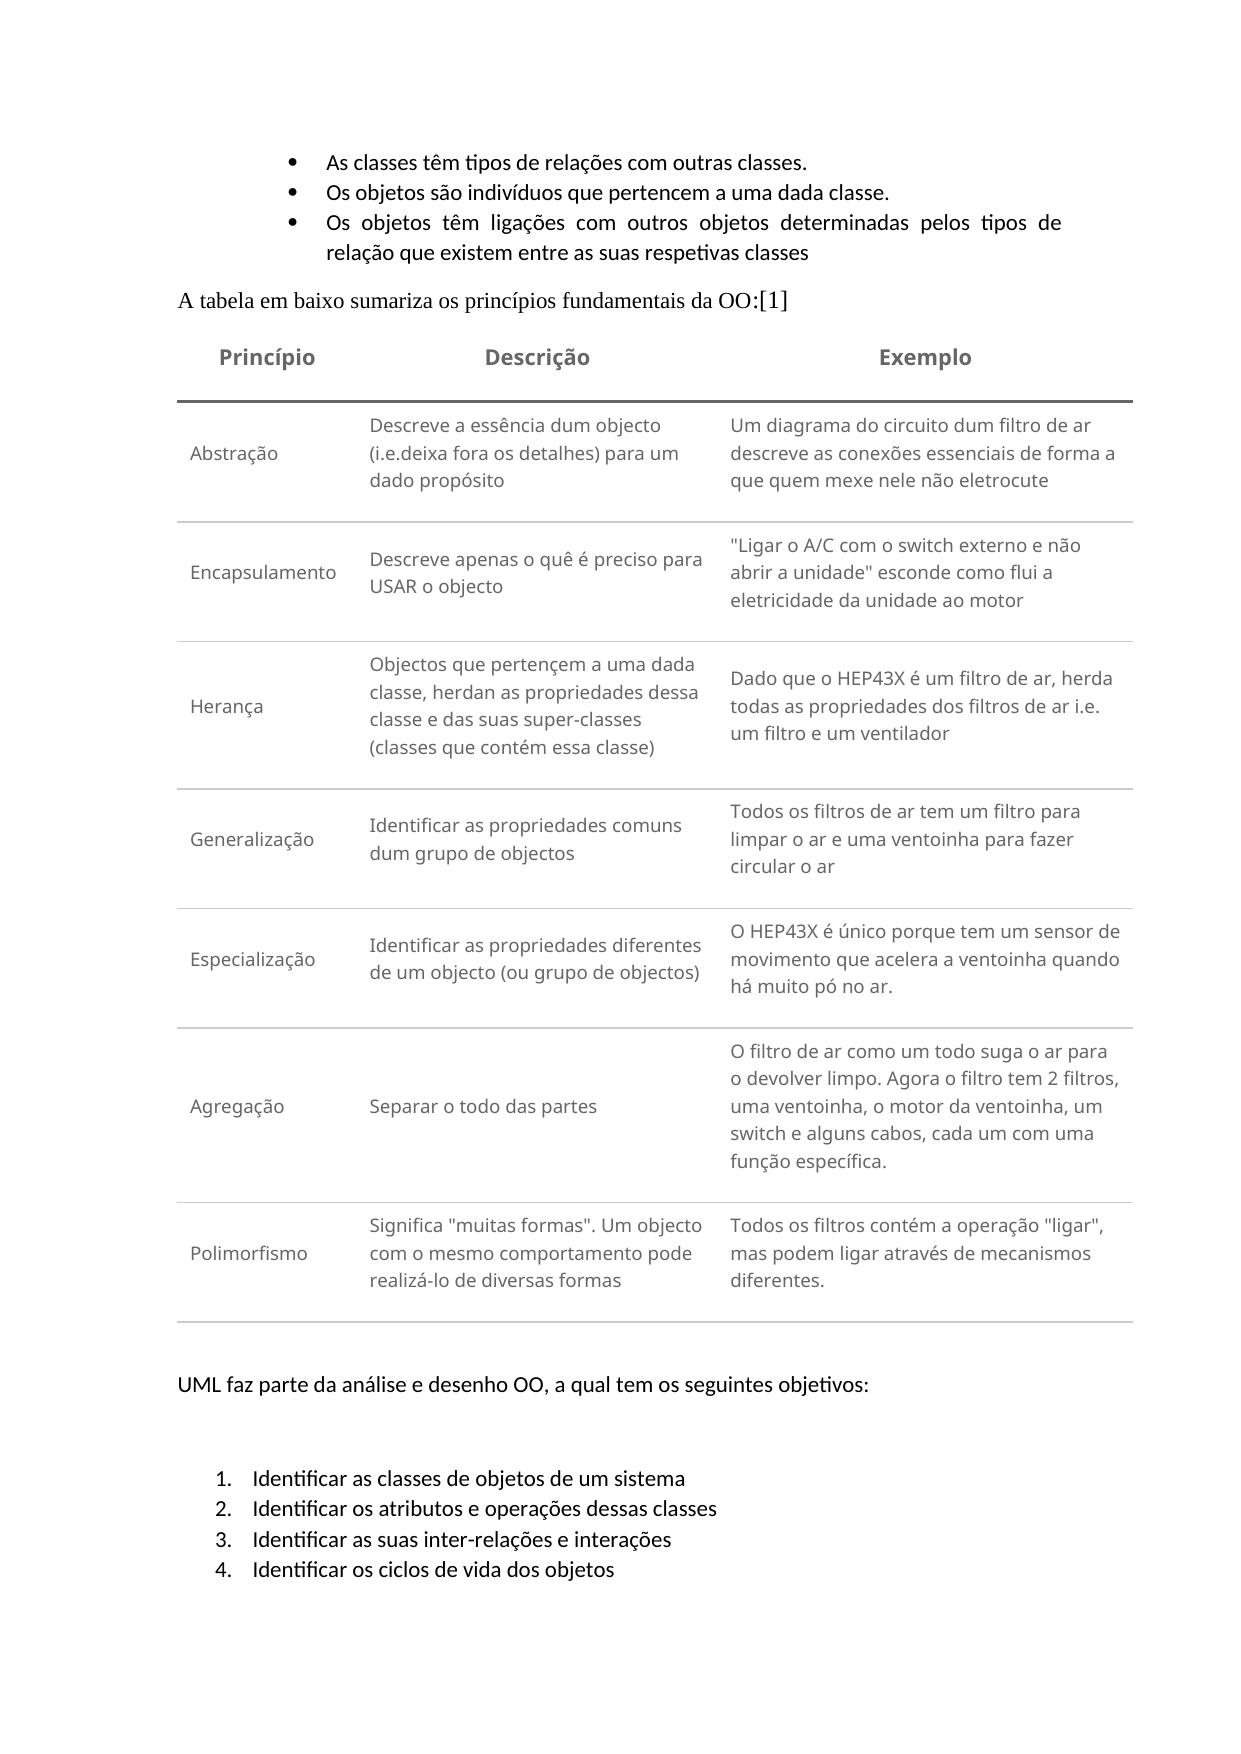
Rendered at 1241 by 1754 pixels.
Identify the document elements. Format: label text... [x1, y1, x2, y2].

table_cell Descreve a essência dum objecto (i.e.deixa fora os detalhes) para um dado propósito [357, 403, 718, 521]
list Os objetos têm ligações com outros objetos determinadas pelos tipos de relação que existem entre as suas respetivas classes [288, 208, 1063, 266]
table_cell Identificar as propriedades diferentes de um objecto (ou grupo de objectos) [357, 909, 718, 1027]
table_cell O filtro de ar como um todo suga o ar para o devolver limpo. Agora o filtro tem 2 filtros, uma ventoinha, o motor da ventoinha, um switch e alguns cabos, cada um com uma função específica. [718, 1029, 1133, 1202]
table_cell Significa "muitas formas". Um objecto com o mesmo comportamento pode realizá-lo de diversas formas [357, 1203, 718, 1321]
text A tabela em baixo sumariza os princípios fundamentais da OO:[1] [177, 285, 1063, 314]
table_cell Herança [177, 642, 357, 788]
table_cell Identificar as propriedades comuns dum grupo de objectos [357, 790, 718, 907]
table_cell O HEP43X é único porque tem um sensor de movimento que acelera a ventoinha quando há muito pó no ar. [718, 909, 1133, 1027]
table_cell Encapsulamento [177, 523, 357, 641]
table_cell Um diagrama do circuito dum filtro de ar descreve as conexões essenciais de forma a que quem mexe nele não eletrocute [718, 403, 1133, 521]
list As classes têm tipos de relações com outras classes. [288, 148, 1063, 176]
list Identificar as classes de objetos de um sistema [215, 1464, 1063, 1492]
table_cell Descreve apenas o quê é preciso para USAR o objecto [357, 523, 718, 641]
table_cell Todos os filtros contém a operação "ligar", mas podem ligar através de mecanismos diferentes. [718, 1203, 1133, 1321]
table_header Princípio [177, 333, 357, 400]
list Identificar as suas inter-relações e interações [215, 1525, 1063, 1553]
table_cell "Ligar o A/C com o switch externo e não abrir a unidade" esconde como flui a eletricidade da unidade ao motor [718, 523, 1133, 641]
list Os objetos são indivíduos que pertencem a uma dada classe. [288, 178, 1063, 206]
table_cell Todos os filtros de ar tem um filtro para limpar o ar e uma ventoinha para fazer circular o ar [718, 790, 1133, 907]
table_cell Generalização [177, 790, 357, 907]
table_cell Dado que o HEP43X é um filtro de ar, herda todas as propriedades dos filtros de ar i.e. um filtro e um ventilador [718, 642, 1133, 788]
list Identificar os atributos e operações dessas classes [215, 1494, 1063, 1522]
table_cell Separar o todo das partes [357, 1029, 718, 1202]
table_header Descrição [357, 333, 718, 400]
table_cell Abstração [177, 403, 357, 521]
table_cell Agregação [177, 1029, 357, 1202]
table_cell Polimorfismo [177, 1203, 357, 1321]
list Identificar os ciclos de vida dos objetos [215, 1555, 1063, 1583]
text UML faz parte da análise e desenho OO, a qual tem os seguintes objetivos: [177, 1371, 1063, 1398]
table_header Exemplo [718, 333, 1133, 400]
table_cell Especialização [177, 909, 357, 1027]
table_cell Objectos que pertençem a uma dada classe, herdan as propriedades dessa classe e das suas super-classes (classes que contém essa classe) [357, 642, 718, 788]
